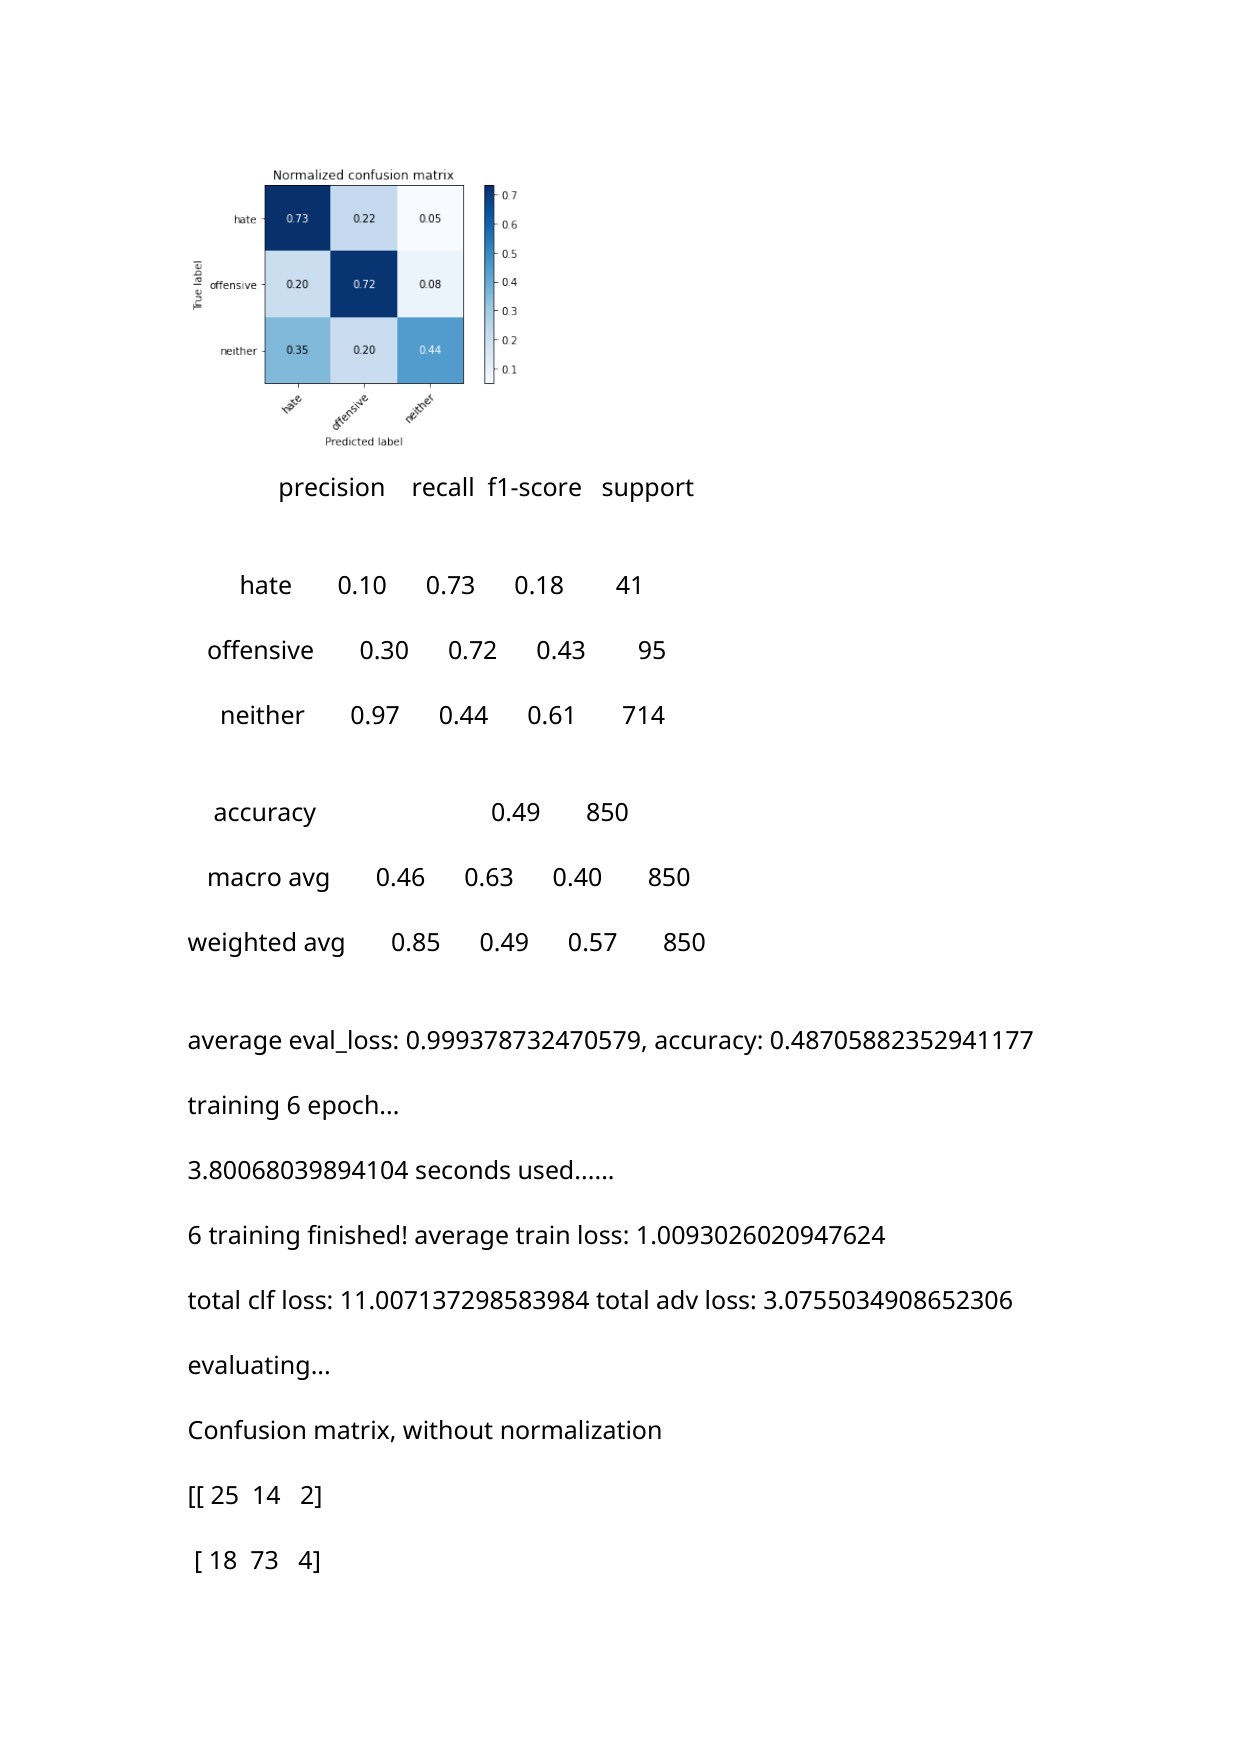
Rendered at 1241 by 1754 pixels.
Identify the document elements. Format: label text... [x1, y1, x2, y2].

text hate 0.10 0.73 0.18 41 [187, 552, 1053, 617]
text evaluating... [187, 1332, 1053, 1397]
text training 6 epoch... [187, 1072, 1053, 1137]
text Confusion matrix, without normalization [187, 1397, 1053, 1462]
text macro avg 0.46 0.63 0.40 850 [187, 844, 1053, 909]
text [[ 25 14 2] [187, 1462, 1053, 1527]
text total clf loss: 11.007137298583984 total adv loss: 3.0755034908652306 [187, 1267, 1053, 1332]
text [ 18 73 4] [187, 1527, 1053, 1592]
text precision recall f1-score support [187, 454, 1053, 519]
text average eval_loss: 0.999378732470579, accuracy: 0.48705882352941177 [187, 1007, 1053, 1072]
text offensive 0.30 0.72 0.43 95 [187, 617, 1053, 682]
text 3.80068039894104 seconds used...... [187, 1137, 1053, 1202]
text weighted avg 0.85 0.49 0.57 850 [187, 909, 1053, 974]
picture [187, 162, 525, 454]
text neither 0.97 0.44 0.61 714 [187, 682, 1053, 747]
text accuracy 0.49 850 [187, 779, 1053, 844]
text 6 training finished! average train loss: 1.0093026020947624 [187, 1202, 1053, 1267]
